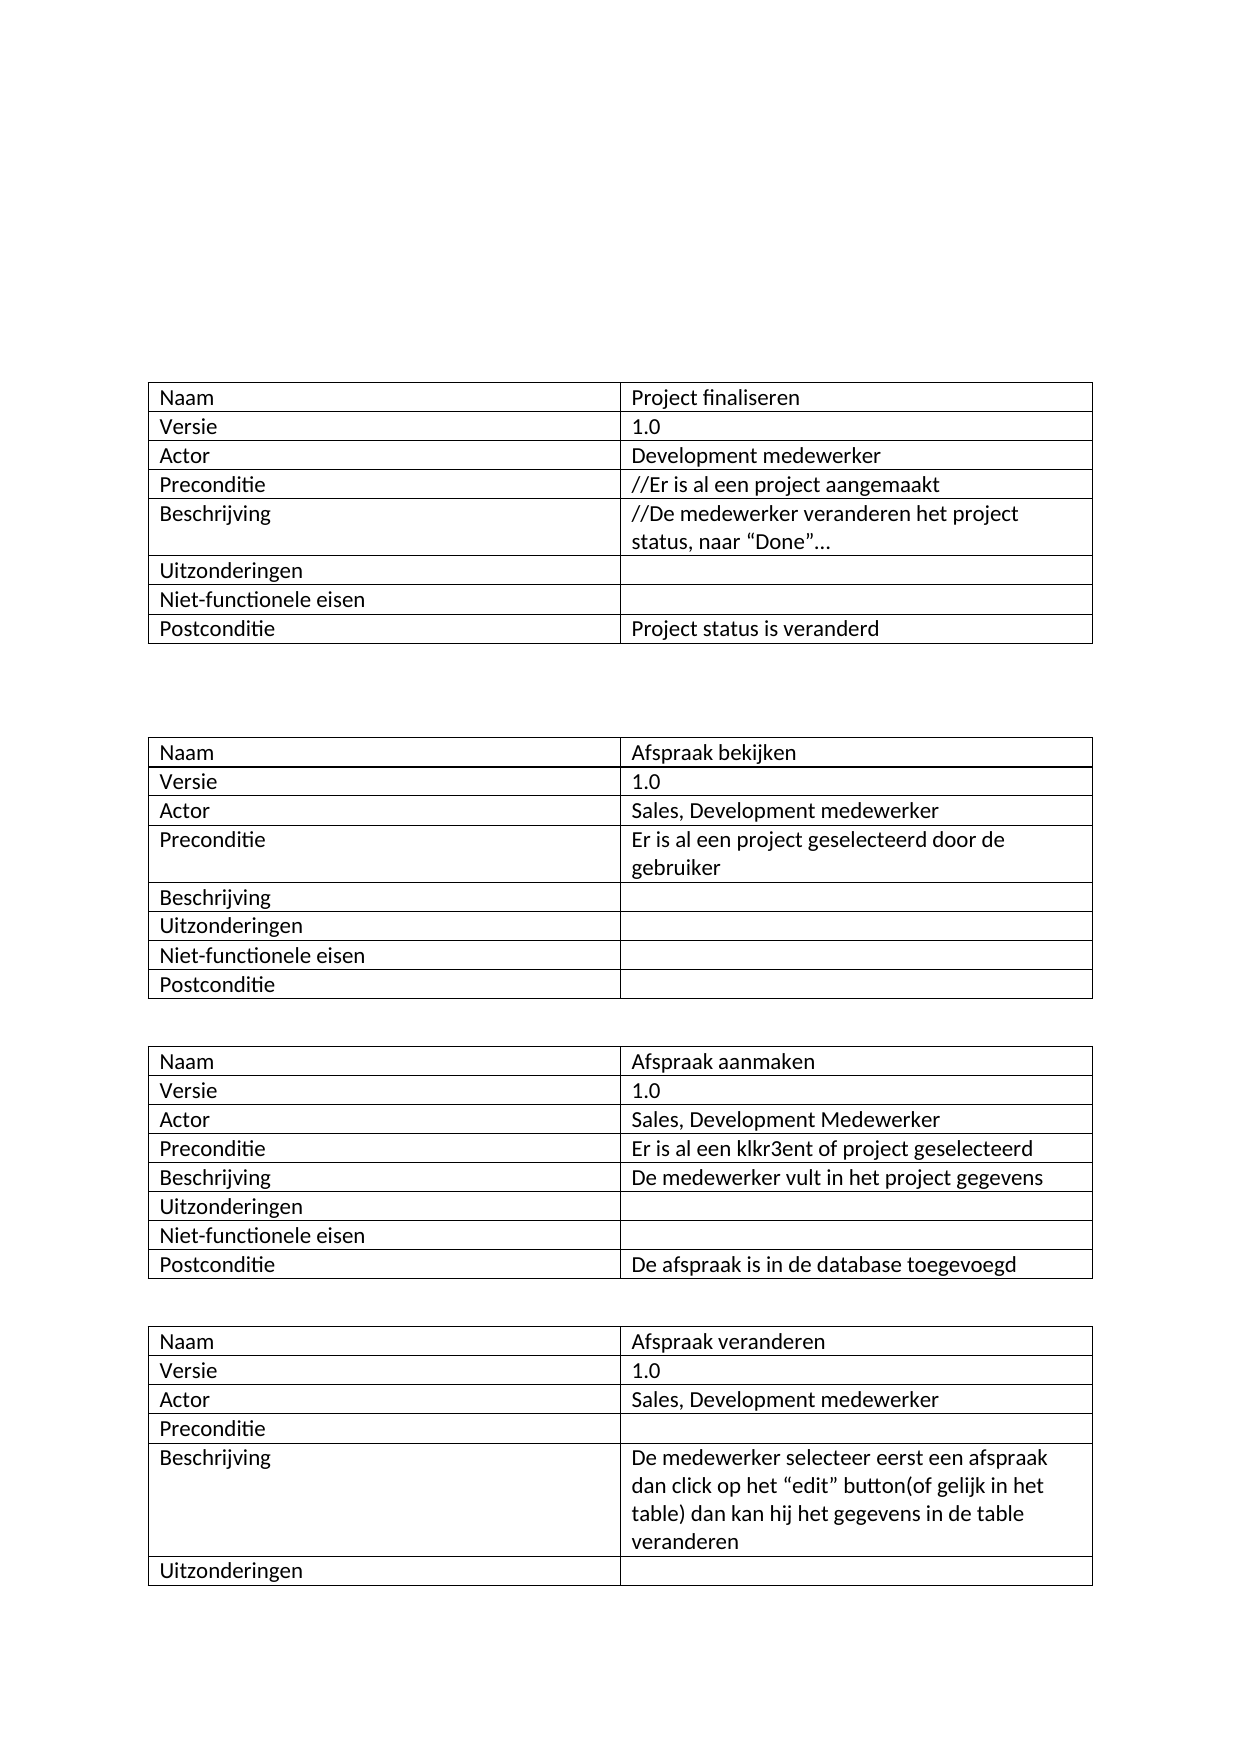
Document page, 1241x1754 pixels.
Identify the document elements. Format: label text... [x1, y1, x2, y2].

table_cell Preconditie [149, 1134, 620, 1162]
table_cell Preconditie [149, 1414, 620, 1442]
table_cell De afspraak is in de database toegevoegd [621, 1250, 1092, 1278]
table_cell //Er is al een project aangemaakt [621, 470, 1092, 498]
table_cell Sales, Development medewerker [621, 796, 1092, 824]
table_cell Actor [149, 1105, 620, 1133]
table_cell //De medewerker veranderen het project status, naar “Done”… [621, 499, 1092, 555]
table_cell [621, 1414, 1092, 1442]
table_cell Er is al een klkr3ent of project geselecteerd [621, 1134, 1092, 1162]
table_header Naam [149, 738, 620, 766]
table_cell De medewerker selecteer eerst een afspraak dan click op het “edit” button(of gelijk in het table) dan kan hij het gegevens in de table veranderen [621, 1444, 1092, 1556]
table_cell [621, 556, 1092, 584]
table_cell Actor [149, 796, 620, 824]
table_cell Uitzonderingen [149, 1557, 620, 1584]
table_cell Niet-functionele eisen [149, 941, 620, 969]
table_header Naam [149, 383, 620, 411]
table_cell Actor [149, 1385, 620, 1413]
table_cell 1.0 [621, 768, 1092, 795]
table_header Naam [149, 1327, 620, 1355]
table_cell [621, 1192, 1092, 1220]
table_cell 1.0 [621, 1076, 1092, 1104]
table_cell Postconditie [149, 1250, 620, 1278]
table_cell Niet-functionele eisen [149, 585, 620, 613]
table_header Project finaliseren [621, 383, 1092, 411]
table_cell Preconditie [149, 470, 620, 498]
table_cell [621, 1221, 1092, 1249]
table_cell [621, 970, 1092, 998]
table_header Afspraak veranderen [621, 1327, 1092, 1355]
table_cell [621, 883, 1092, 911]
table_cell Uitzonderingen [149, 556, 620, 584]
table_cell Beschrijving [149, 1444, 620, 1556]
table_header Naam [149, 1047, 620, 1075]
table_cell 1.0 [621, 1356, 1092, 1384]
table_cell Er is al een project geselecteerd door de gebruiker [621, 826, 1092, 882]
table_cell Niet-functionele eisen [149, 1221, 620, 1249]
table_cell Postconditie [149, 970, 620, 998]
table_cell [621, 941, 1092, 969]
table_header Afspraak bekijken [621, 738, 1092, 766]
table_cell Versie [149, 1076, 620, 1104]
table_cell Beschrijving [149, 883, 620, 911]
table_cell Versie [149, 412, 620, 440]
table_cell Sales, Development medewerker [621, 1385, 1092, 1413]
table_cell [621, 585, 1092, 613]
table_cell Beschrijving [149, 1163, 620, 1191]
table_cell Postconditie [149, 615, 620, 642]
table_cell [621, 1557, 1092, 1584]
table_cell De medewerker vult in het project gegevens [621, 1163, 1092, 1191]
table_cell Uitzonderingen [149, 912, 620, 940]
table_cell [621, 912, 1092, 940]
table_header Afspraak aanmaken [621, 1047, 1092, 1075]
table_cell Project status is veranderd [621, 615, 1092, 642]
table_cell Preconditie [149, 826, 620, 882]
table_cell Development medewerker [621, 441, 1092, 469]
table_cell Sales, Development Medewerker [621, 1105, 1092, 1133]
table_cell Actor [149, 441, 620, 469]
table_cell Beschrijving [149, 499, 620, 555]
table_cell 1.0 [621, 412, 1092, 440]
table_cell Versie [149, 1356, 620, 1384]
table_cell Uitzonderingen [149, 1192, 620, 1220]
table_cell Versie [149, 768, 620, 795]
